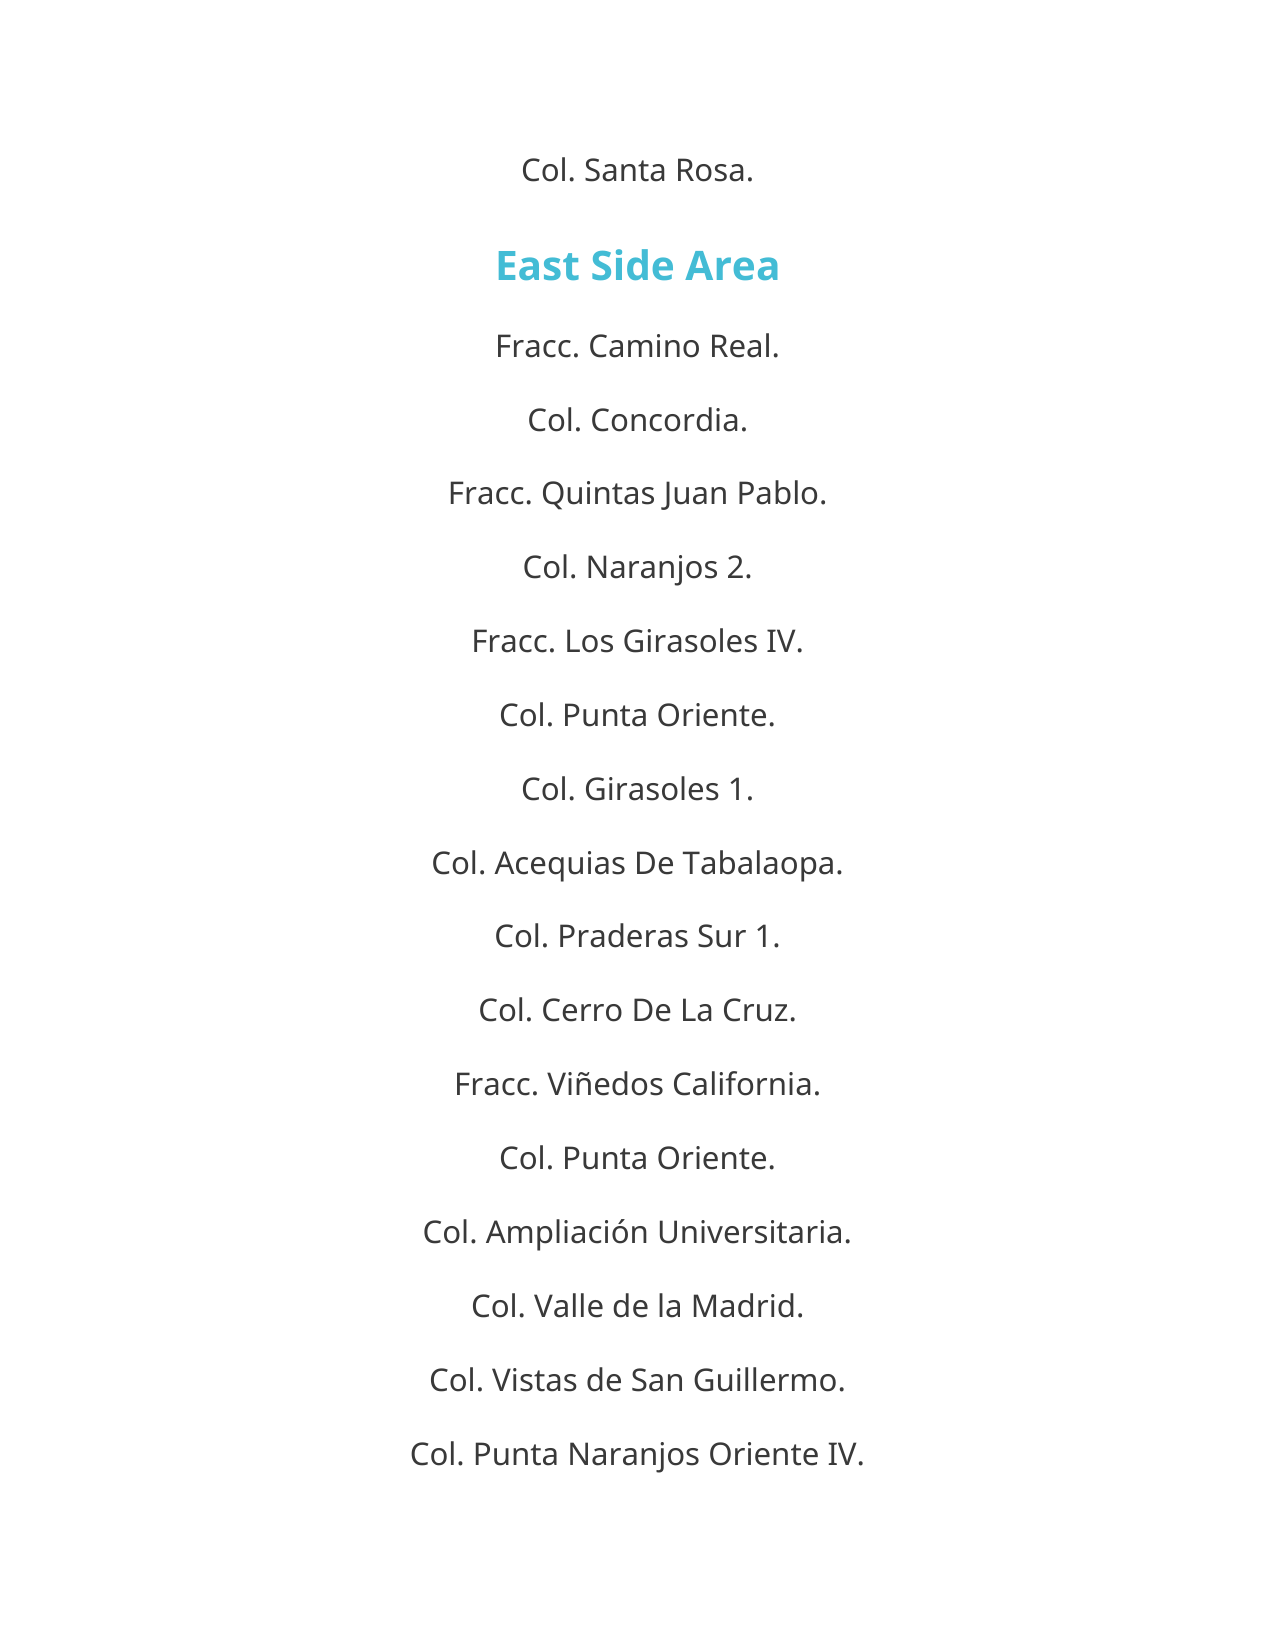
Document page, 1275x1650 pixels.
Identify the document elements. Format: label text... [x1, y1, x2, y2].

text Col. Punta Oriente. [177, 693, 1098, 736]
text Col. Cerro De La Cruz. [177, 988, 1098, 1031]
text Col. Punta Naranjos Oriente IV. [177, 1431, 1098, 1474]
text Col. Praderas Sur 1. [177, 914, 1098, 957]
text Fracc. Quintas Juan Pablo. [177, 471, 1098, 514]
text Col. Vistas de San Guillermo. [177, 1358, 1098, 1400]
text Col. Ampliación Universitaria. [177, 1210, 1098, 1252]
text Fracc. Viñedos California. [177, 1062, 1098, 1105]
text Fracc. Los Girasoles IV. [177, 619, 1098, 662]
text Col. Acequias De Tabalaopa. [177, 841, 1098, 883]
text Col. Valle de la Madrid. [177, 1284, 1098, 1326]
text Col. Girasoles 1. [177, 767, 1098, 809]
text Col. Santa Rosa. [177, 148, 1098, 190]
text Col. Concordia. [177, 397, 1098, 440]
text East Side Area [177, 237, 1098, 292]
text Col. Punta Oriente. [177, 1136, 1098, 1179]
text Col. Naranjos 2. [177, 545, 1098, 588]
text Fracc. Camino Real. [177, 324, 1098, 366]
